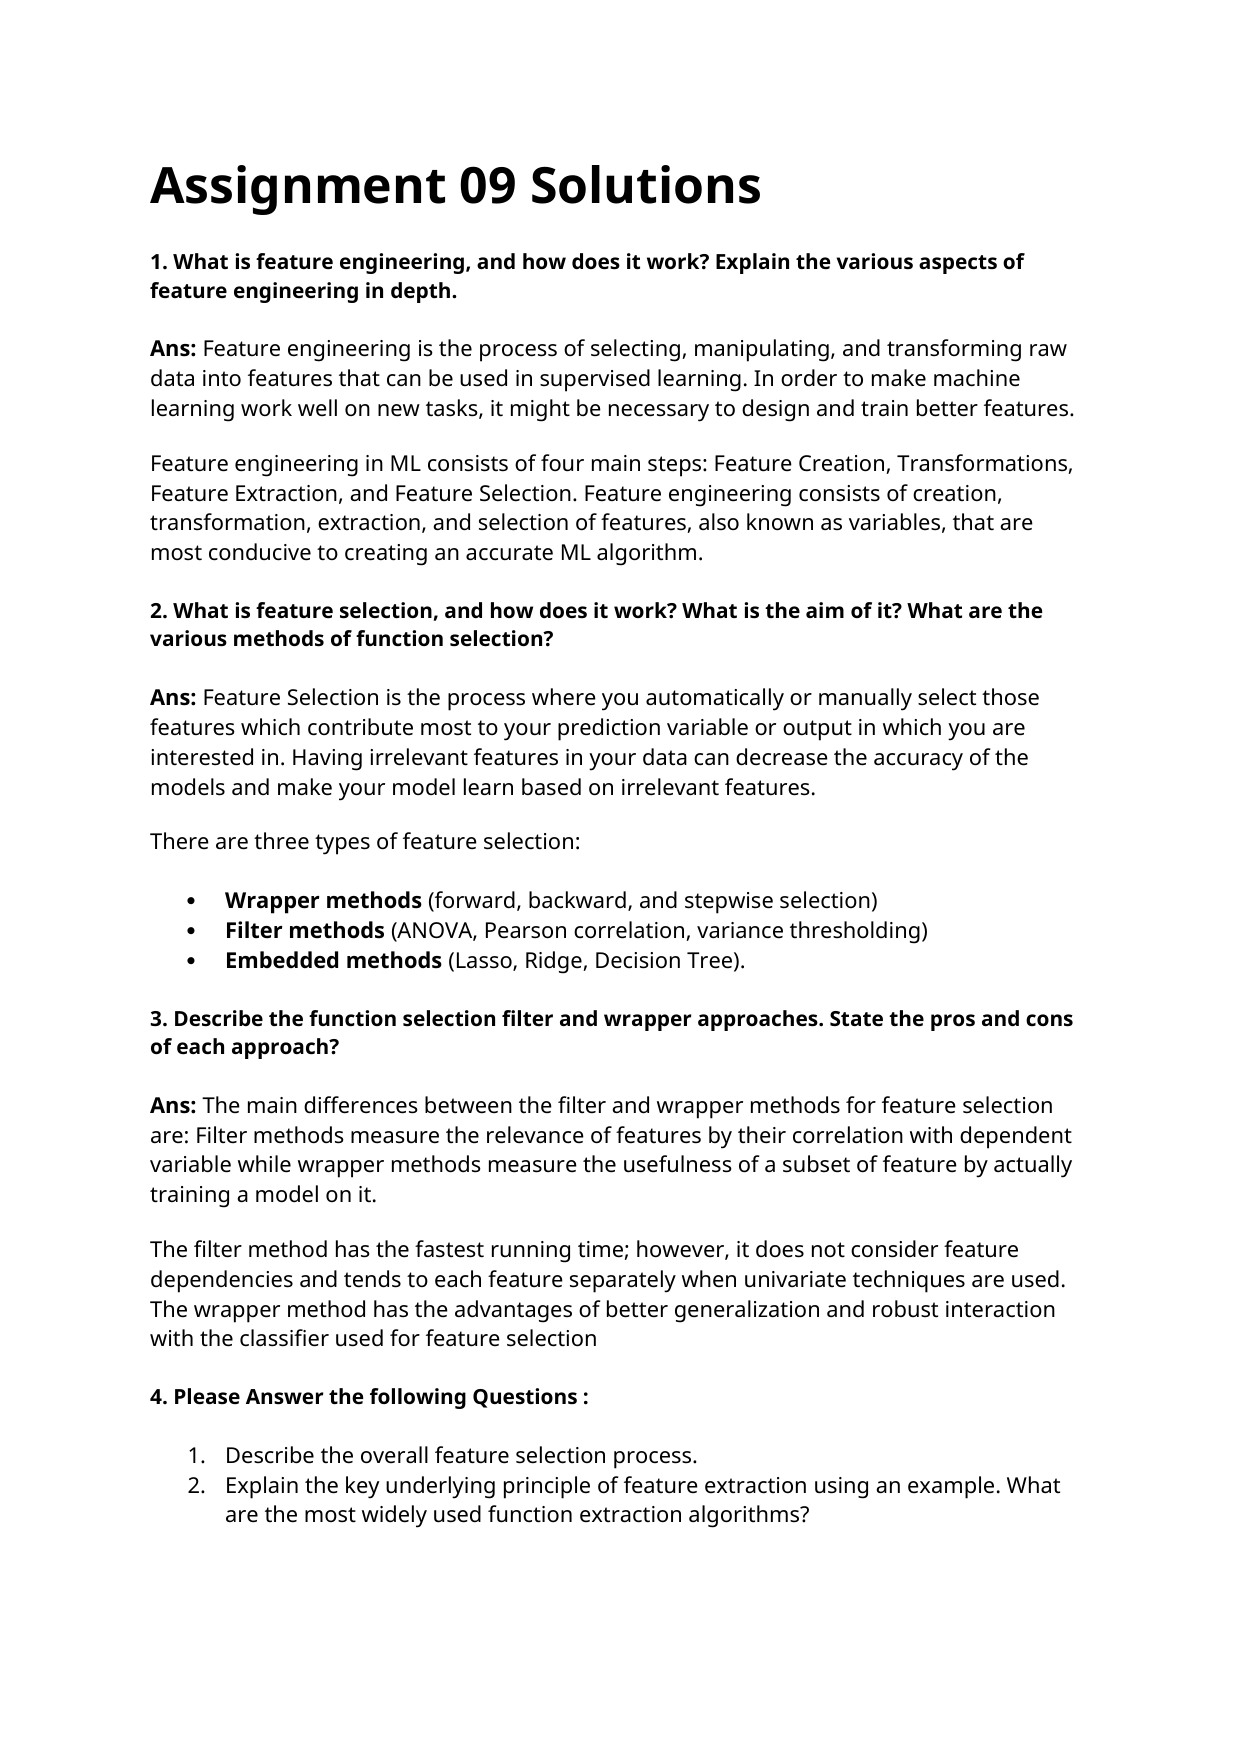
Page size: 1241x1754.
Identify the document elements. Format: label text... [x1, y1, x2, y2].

list Describe the overall feature selection process. [187, 1440, 1090, 1470]
text 1. What is feature engineering, and how does it work? Explain the various aspects of feature engineering in depth. [150, 247, 1090, 304]
text Ans: Feature engineering is the process of selecting, manipulating, and transforming raw data into features that can be used in supervised learning. In order to make machine learning work well on new tasks, it might be necessary to design and train better features. [150, 333, 1090, 423]
list Explain the key underlying principle of feature extraction using an example. What are the most widely used function extraction algorithms? [187, 1470, 1090, 1529]
text There are three types of feature selection: [150, 826, 1090, 856]
text Ans: Feature Selection is the process where you automatically or manually select those features which contribute most to your prediction variable or output in which you are interested in. Having irrelevant features in your data can decrease the accuracy of the models and make your model learn based on irrelevant features. [150, 682, 1090, 801]
text Assignment 09 Solutions [150, 150, 1090, 218]
list Wrapper methods (forward, backward, and stepwise selection) [187, 885, 1090, 915]
text 2. What is feature selection, and how does it work? What is the aim of it? What are the various methods of function selection? [150, 596, 1090, 653]
list Embedded methods (Lasso, Ridge, Decision Tree). [187, 945, 1090, 974]
text Ans: The main differences between the filter and wrapper methods for feature selection are: Filter methods measure the relevance of features by their correlation with dependent variable while wrapper methods measure the usefulness of a subset of feature by actually training a model on it. [150, 1090, 1090, 1209]
text The filter method has the fastest running time; however, it does not consider feature dependencies and tends to each feature separately when univariate techniques are used. The wrapper method has the advantages of better generalization and robust interaction with the classifier used for feature selection [150, 1234, 1090, 1353]
text Feature engineering in ML consists of four main steps: Feature Creation, Transformations, Feature Extraction, and Feature Selection. Feature engineering consists of creation, transformation, extraction, and selection of features, also known as variables, that are most conducive to creating an accurate ML algorithm. [150, 448, 1090, 567]
text 3. Describe the function selection filter and wrapper approaches. State the pros and cons of each approach? [150, 1004, 1090, 1061]
list Filter methods (ANOVA, Pearson correlation, variance thresholding) [187, 915, 1090, 945]
text 4. Please Answer the following Questions : [150, 1382, 1090, 1411]
